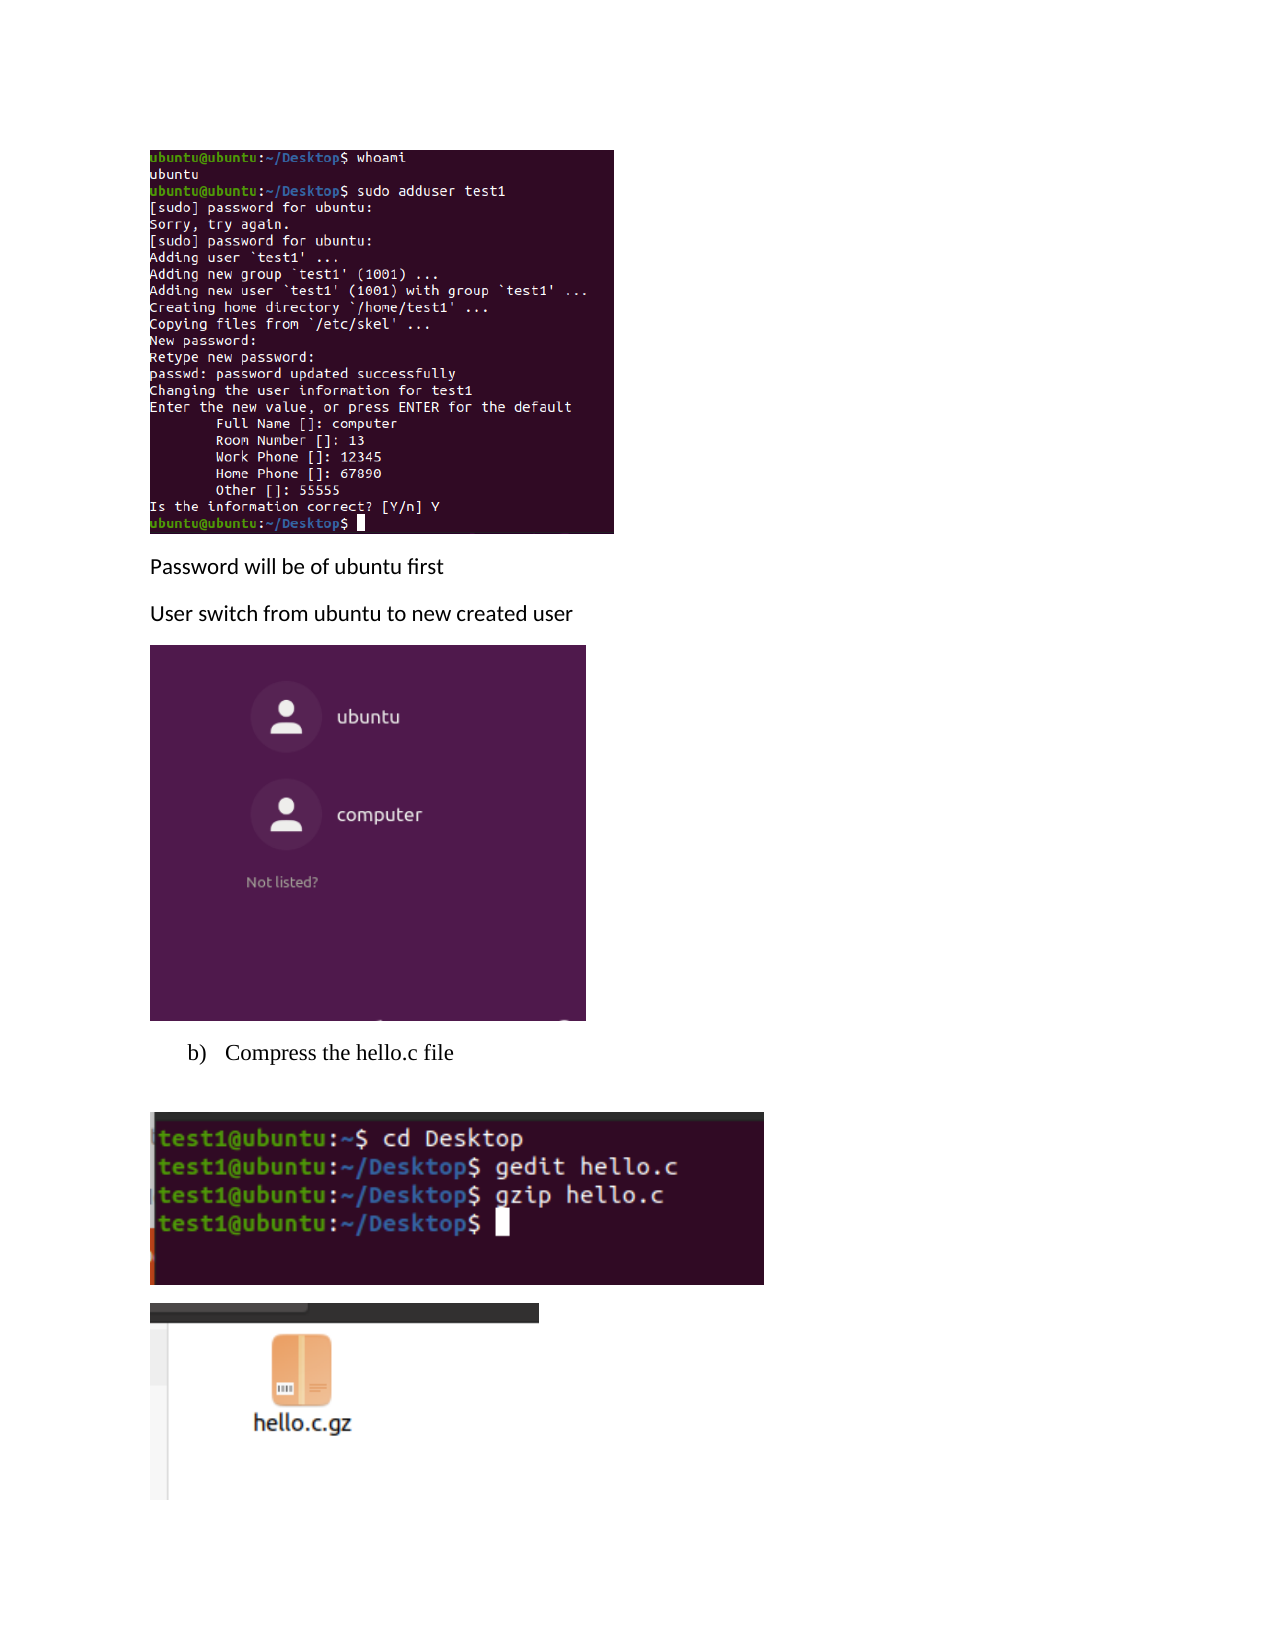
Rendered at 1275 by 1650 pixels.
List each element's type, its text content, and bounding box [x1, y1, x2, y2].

list Compress the hello.c file [187, 1039, 1125, 1066]
text User switch from ubuntu to new created user [150, 599, 1125, 627]
picture [150, 645, 586, 1021]
picture [150, 1112, 764, 1285]
picture [150, 150, 614, 534]
text Password will be of ubuntu first [150, 552, 1125, 580]
picture [150, 1303, 539, 1500]
